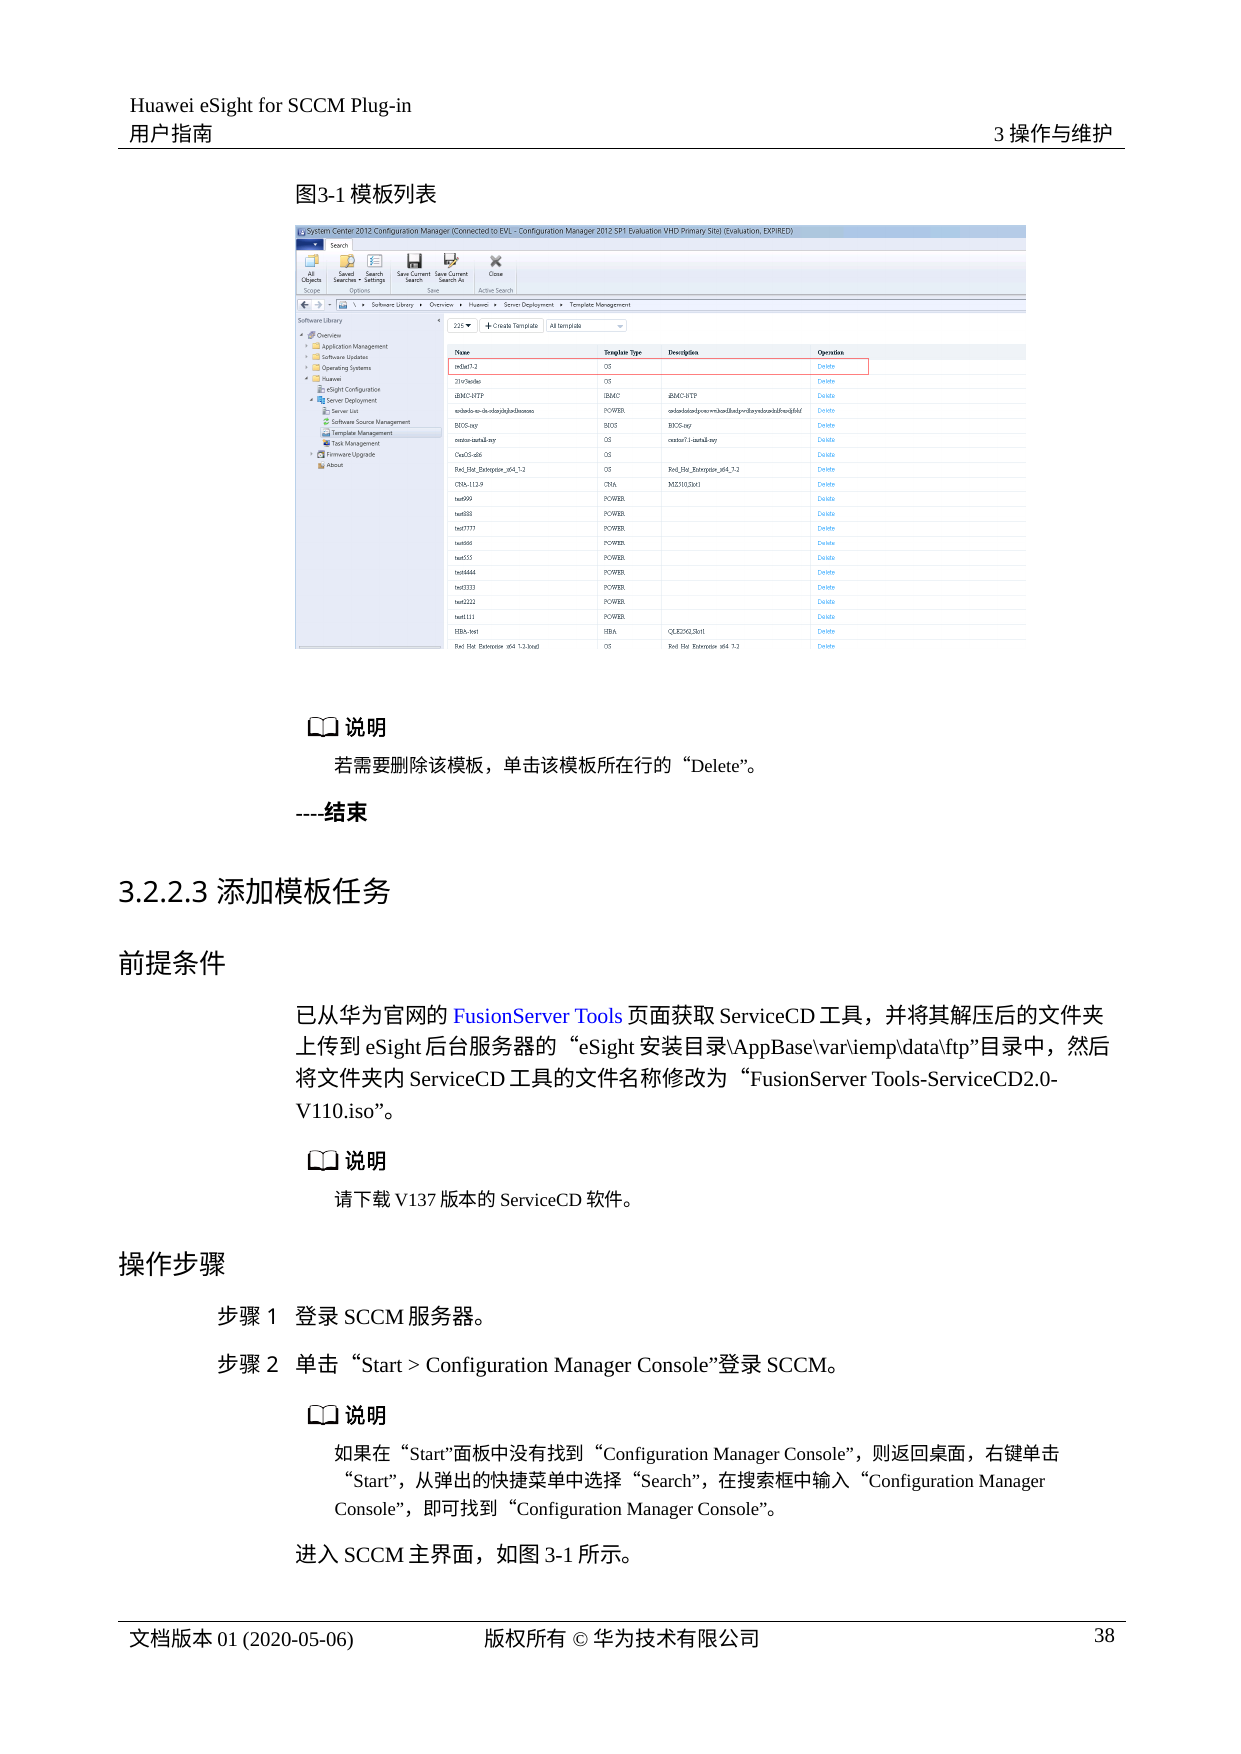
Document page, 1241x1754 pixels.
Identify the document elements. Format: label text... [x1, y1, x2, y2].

text 如果在“Start”面板中没有找到“Configuration Manager Console”，则返回桌面，右键单击“Start”，从弹出的快捷菜单中选择“Search”，在搜索框中输入“Configuration Manager Console”，即可找到“Configuration Manager Console”。 [334, 1439, 1122, 1521]
subtitle 添加模板任务 [118, 868, 1122, 911]
text 前提条件 [118, 942, 1122, 981]
picture [295, 225, 1026, 649]
text 若需要删除该模板，单击该模板所在行的“Delete”。 [334, 751, 1122, 778]
text 操作步骤 [118, 1243, 1122, 1282]
picture [295, 1140, 401, 1181]
picture [295, 707, 401, 747]
text 进入SCCM主界面，如图3-34所示。 [295, 1537, 1122, 1569]
list 登录SCCM服务器。 [279, 1299, 1122, 1331]
text 请下载V137版本的ServiceCD软件。 [334, 1184, 1122, 1212]
text 已从华为官网的FusionServer Tools页面获取ServiceCD工具，并将其解压后的文件夹上传到eSight后台服务器的“eSight安装目录\AppBase\var\iemp\data\ftp”目录中，然后将文件夹内ServiceCD工具的文件名称修改为“FusionServer Tools-ServiceCD2.0-V110.iso”。 [295, 998, 1122, 1124]
text ----结束 [295, 795, 1122, 826]
picture [295, 1395, 401, 1435]
text 单击“Start > Configuration Manager Console”登录SCCM。 [279, 1347, 1122, 1379]
text 模板列表 [295, 177, 1122, 209]
